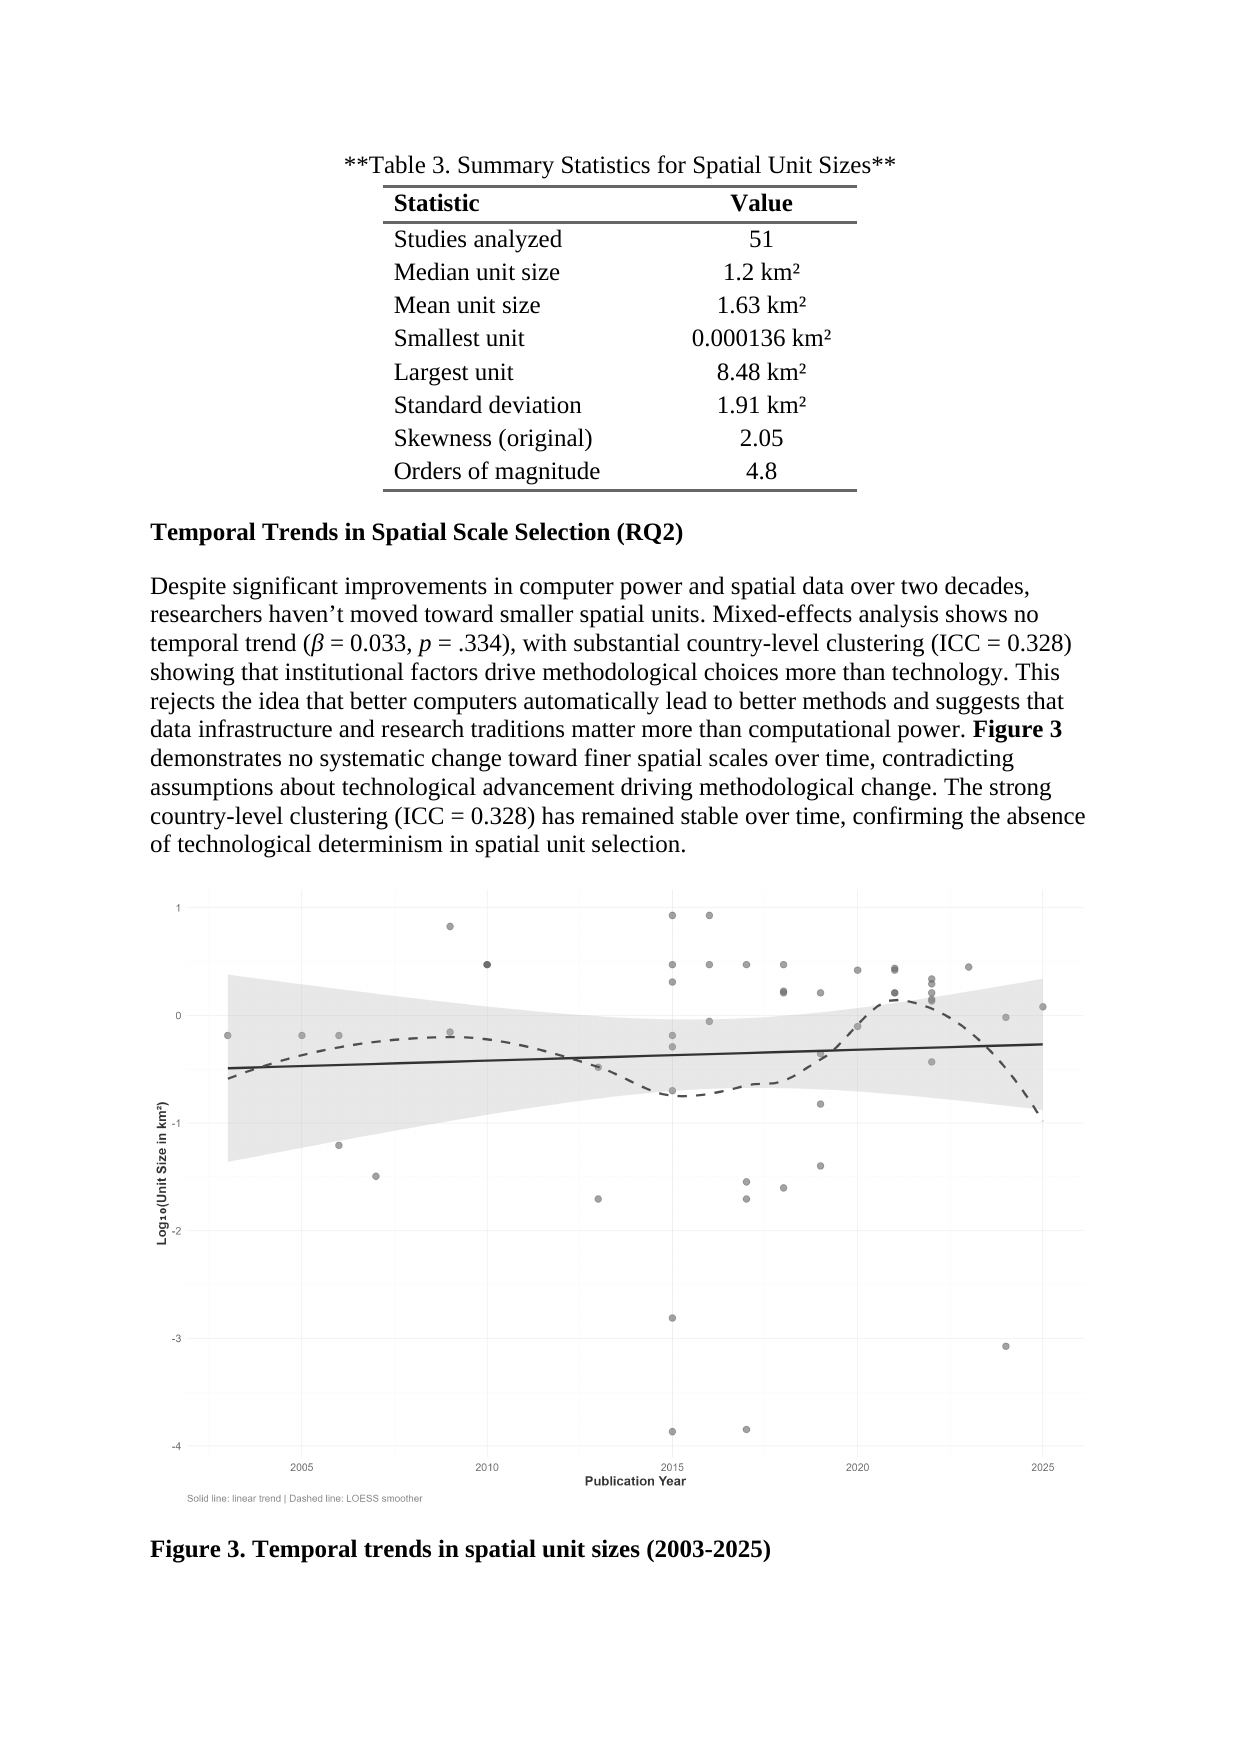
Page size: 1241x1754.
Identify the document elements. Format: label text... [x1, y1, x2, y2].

text Despite significant improvements in computer power and spatial data over two decades, researchers haven’t moved toward smaller spatial units. Mixed-effects analysis shows no temporal trend (β = 0.033, p = .334), with substantial country-level clustering (ICC = 0.328) showing that institutional factors drive methodological choices more than technology. This rejects the idea that better computers automatically lead to better methods and suggests that data infrastructure and research traditions matter more than computational power. Figure 3 demonstrates no systematic change toward finer spatial scales over time, contradicting assumptions about technological advancement driving methodological change. The strong country-level clustering (ICC = 0.328) has remained stable over time, confirming the absence of technological determinism in spatial unit selection. [150, 571, 1090, 858]
table_cell Median unit size [383, 257, 666, 290]
table_cell Skewness (original) [383, 423, 666, 456]
table_cell Standard deviation [383, 390, 666, 423]
table_cell 2.05 [666, 423, 857, 456]
table_cell Studies analyzed [383, 224, 666, 257]
table_cell Mean unit size [383, 290, 666, 323]
table_cell Largest unit [383, 357, 666, 390]
table_cell 0.000136 km² [666, 323, 857, 357]
text Figure 3. Temporal trends in spatial unit sizes (2003-2025) [150, 1534, 1090, 1563]
table_cell 8.48 km² [666, 357, 857, 390]
table_cell 1.63 km² [666, 290, 857, 323]
table_cell 4.8 [666, 456, 857, 489]
picture [150, 883, 1090, 1510]
text **Table 3. Summary Statistics for Spatial Unit Sizes** [156, 150, 1084, 179]
table_header Statistic [383, 188, 666, 221]
table_cell 1.91 km² [666, 390, 857, 423]
table_cell 51 [666, 224, 857, 257]
subtitle Temporal Trends in Spatial Scale Selection (RQ2) [150, 517, 1090, 546]
table_cell Smallest unit [383, 323, 666, 357]
table_header Value [666, 188, 857, 221]
table_cell Orders of magnitude [383, 456, 666, 489]
table_cell 1.2 km² [666, 257, 857, 290]
